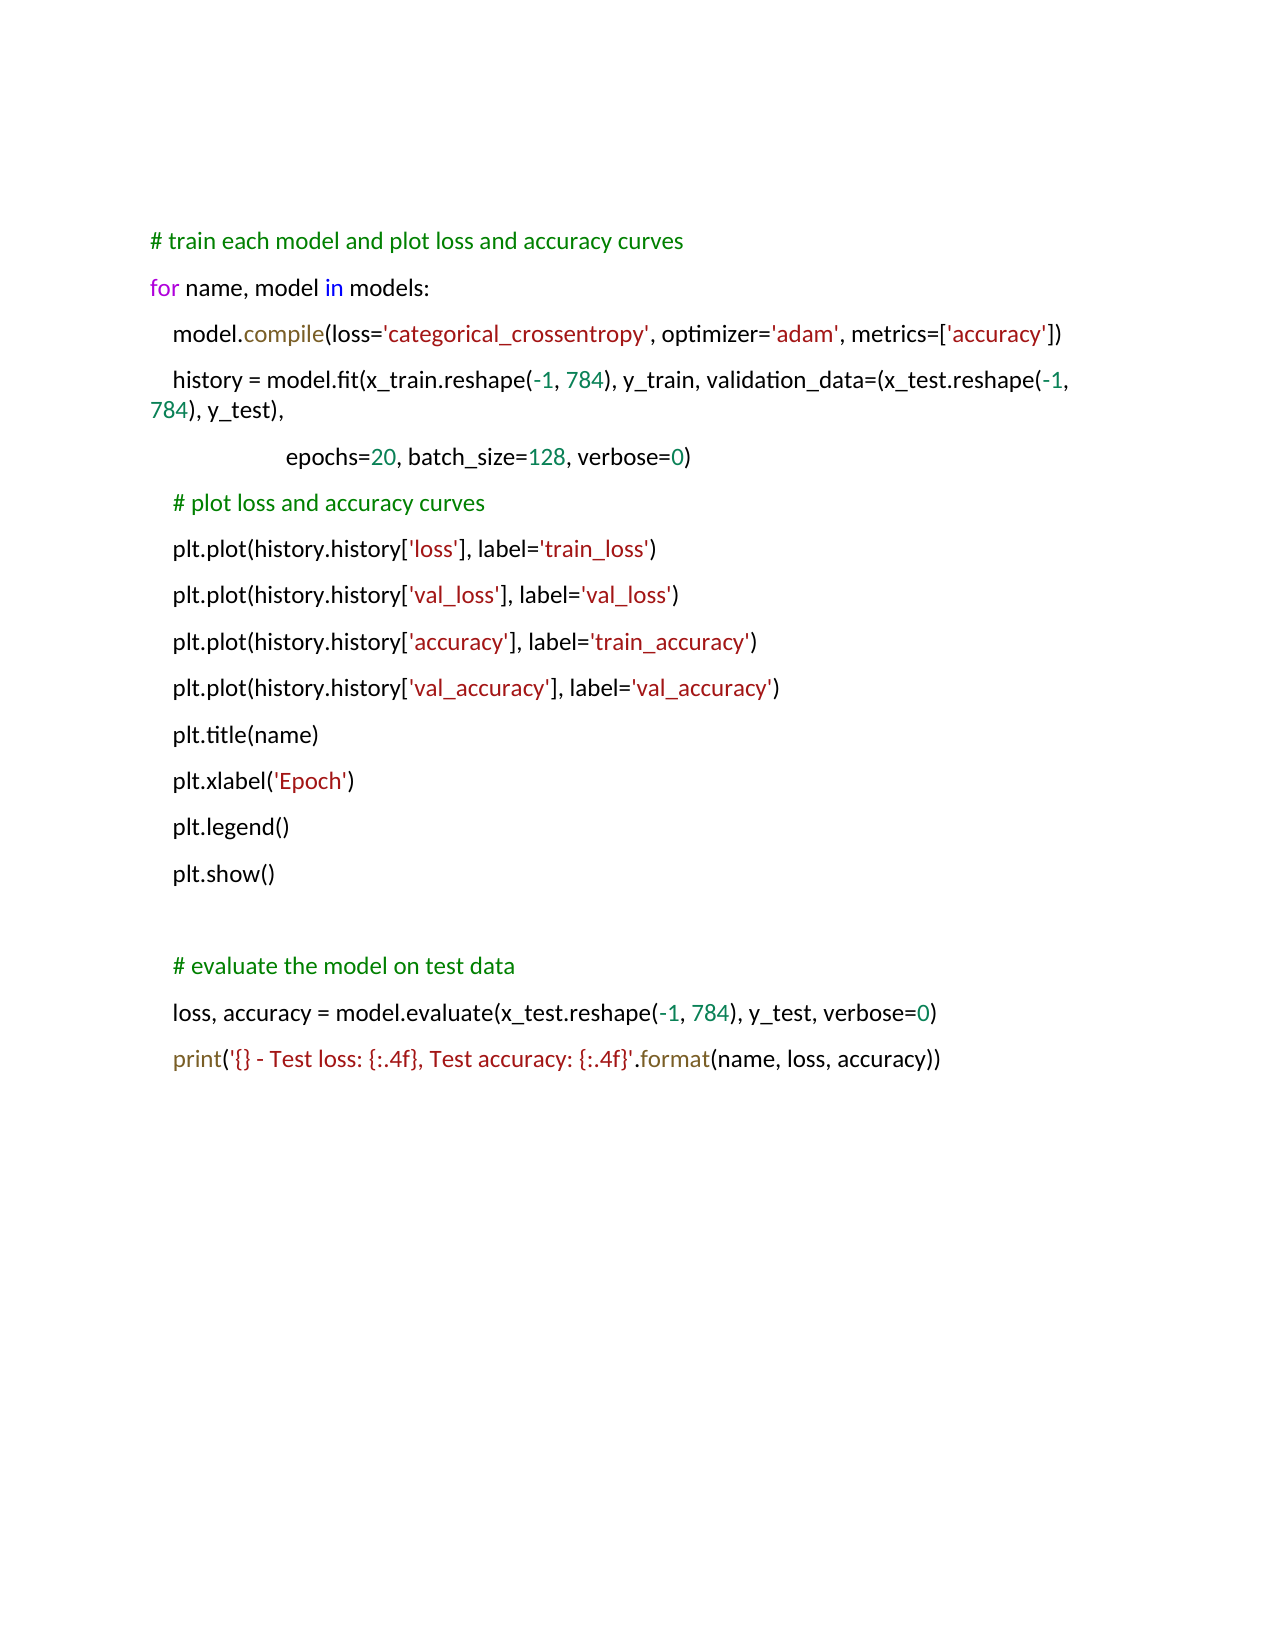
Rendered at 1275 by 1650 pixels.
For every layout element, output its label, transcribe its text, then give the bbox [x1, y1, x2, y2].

text plt.plot(history.history['val_accuracy'], label='val_accuracy') [150, 673, 1125, 703]
text plt.plot(history.history['accuracy'], label='train_accuracy') [150, 627, 1125, 656]
text plt.show() [150, 858, 1125, 888]
text loss, accuracy = model.evaluate(x_test.reshape(-1, 784), y_test, verbose=0) [150, 997, 1125, 1027]
text history = model.fit(x_train.reshape(-1, 784), y_train, validation_data=(x_test.reshape(-1, 784), y_test), [150, 365, 1125, 424]
text plt.xlabel('Epoch') [150, 766, 1125, 795]
text print('{} - Test loss: {:.4f}, Test accuracy: {:.4f}'.format(name, loss, accuracy)) [150, 1044, 1125, 1073]
text # plot loss and accuracy curves [150, 487, 1125, 517]
text plt.legend() [150, 812, 1125, 842]
text plt.plot(history.history['val_loss'], label='val_loss') [150, 580, 1125, 610]
text model.compile(loss='categorical_crossentropy', optimizer='adam', metrics=['accuracy']) [150, 319, 1125, 348]
text epochs=20, batch_size=128, verbose=0) [150, 441, 1125, 471]
text plt.plot(history.history['loss'], label='train_loss') [150, 534, 1125, 563]
text # train each model and plot loss and accuracy curves [150, 226, 1125, 256]
text for name, model in models: [150, 272, 1125, 302]
text # evaluate the model on test data [150, 951, 1125, 981]
text plt.title(name) [150, 719, 1125, 749]
